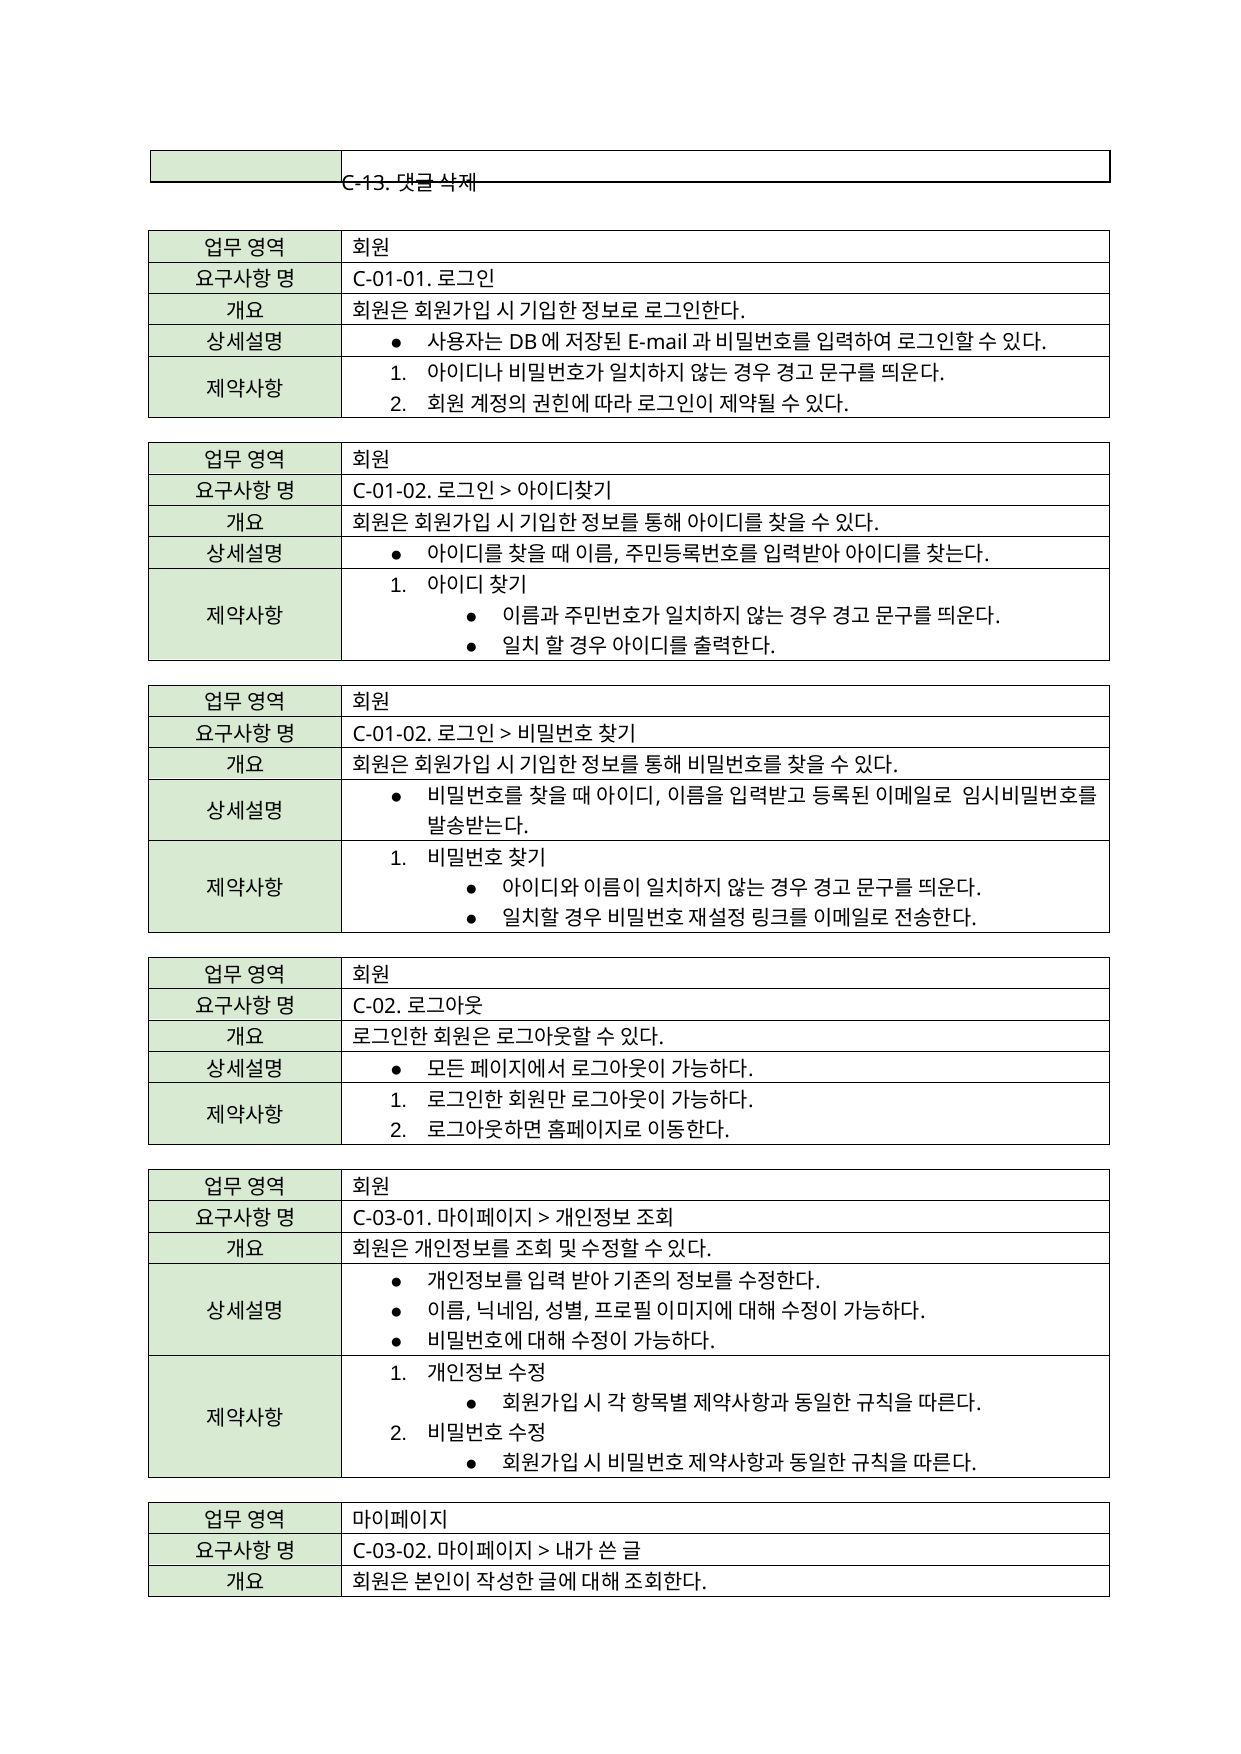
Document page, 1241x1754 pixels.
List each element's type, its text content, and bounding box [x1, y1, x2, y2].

table_cell 개요 [149, 1566, 341, 1596]
table_header 업무 영역 [149, 231, 341, 262]
table_cell 비밀번호를 찾을 때 아이디, 이름을 입력받고 등록된 이메일로 임시비밀번호를 발송받는다. [342, 780, 1109, 840]
table_cell 요구사항 명 [149, 1534, 341, 1564]
table_cell 로그인한 회원은 로그아웃할 수 있다. [342, 1021, 1109, 1051]
table_cell 아이디나 비밀번호가 일치하지 않는 경우 경고 문구를 띄운다. 회원 계정의 권힌에 따라 로그인이 제약될 수 있다. [342, 357, 1109, 417]
table_header 업무 영역 [149, 1170, 341, 1200]
table_header 회원 [342, 686, 1109, 716]
table_cell 모든 페이지에서 로그아웃이 가능하다. [342, 1052, 1109, 1082]
table_cell 제약사항 [149, 357, 341, 417]
table_cell 요구사항 명 [149, 989, 341, 1019]
table_cell 요구사항 명 [149, 717, 341, 747]
table_cell 로그인한 회원만 로그아웃이 가능하다. 로그아웃하면 홈페이지로 이동한다. [342, 1083, 1109, 1144]
table_cell C-01-02. 로그인 > 아이디찾기 [342, 475, 1109, 505]
table_cell C-03-01. 마이페이지 > 개인정보 조회 [342, 1201, 1109, 1232]
table_cell 회원은 회원가입 시 기입한 정보로 로그인한다. [342, 294, 1109, 324]
table_header 회원 [342, 958, 1109, 988]
table_cell 회원은 회원가입 시 기입한 정보를 통해 비밀번호를 찾을 수 있다. [342, 748, 1109, 778]
table_cell 개요 [149, 1233, 341, 1263]
table_cell 비밀번호 찾기 아이디와 이름이 일치하지 않는 경우 경고 문구를 띄운다. 일치할 경우 비밀번호 재설정 링크를 이메일로 전송한다. [342, 841, 1109, 932]
table_cell 회원은 본인이 작성한 글에 대해 조회한다. [342, 1566, 1109, 1596]
table_header 회원 [342, 1170, 1109, 1200]
table_cell 상세설명 [149, 780, 341, 840]
table_cell 요구사항 명 [149, 263, 341, 293]
table_cell C-03-02. 마이페이지 > 내가 쓴 글 [342, 1534, 1109, 1564]
table_cell 아이디 찾기 이름과 주민번호가 일치하지 않는 경우 경고 문구를 띄운다. 일치 할 경우 아이디를 출력한다. [342, 569, 1109, 659]
table_cell 요구사항 명 [149, 475, 341, 505]
table_cell 개인정보 수정 회원가입 시 각 항목별 제약사항과 동일한 규칙을 따른다. 비밀번호 수정 회원가입 시 비밀번호 제약사항과 동일한 규칙을 따른다. [342, 1356, 1109, 1477]
table_cell 제약사항 [149, 569, 341, 659]
table_cell 아이디를 찾을 때 이름, 주민등록번호를 입력받아 아이디를 찾는다. [342, 537, 1109, 568]
table_cell 회원은 개인정보를 조회 및 수정할 수 있다. [342, 1233, 1109, 1263]
table_header 마이페이지 [342, 1503, 1109, 1533]
table_header 업무 영역 [149, 443, 341, 473]
table_header 업무 영역 [149, 958, 341, 988]
table_cell 개요 [149, 294, 341, 324]
table_cell C-01-02. 로그인 > 비밀번호 찾기 [342, 717, 1109, 747]
table_cell 상세설명 [149, 1264, 341, 1355]
table_cell 개요 [149, 1021, 341, 1051]
table_cell 사용자는 DB에 저장된 E-mail과 비밀번호를 입력하여 로그인할 수 있다. [342, 325, 1109, 356]
table_cell C-01-01. 로그인 [342, 263, 1109, 293]
table_cell 개인정보를 입력 받아 기존의 정보를 수정한다. 이름, 닉네임, 성별, 프로필 이미지에 대해 수정이 가능하다. 비밀번호에 대해 수정이 가능하다. [342, 1264, 1109, 1355]
table_cell C-02. 로그아웃 [342, 989, 1109, 1019]
table_cell 제약사항 [149, 841, 341, 932]
table_header 업무 영역 [149, 1503, 341, 1533]
table_cell 요구사항 명 [149, 1201, 341, 1232]
table_cell 상세설명 [149, 1052, 341, 1082]
table_cell 상세설명 [149, 325, 341, 356]
table_cell 제약사항 [149, 1083, 341, 1144]
table_header 회원 [342, 231, 1109, 262]
table_cell 개요 [149, 748, 341, 778]
table_cell 상세설명 [149, 537, 341, 568]
table_cell 회원은 회원가입 시 기입한 정보를 통해 아이디를 찾을 수 있다. [342, 506, 1109, 536]
table_cell 개요 [149, 506, 341, 536]
table_header 업무 영역 [149, 686, 341, 716]
table_header 회원 [342, 443, 1109, 473]
table_cell 제약사항 [149, 1356, 341, 1477]
